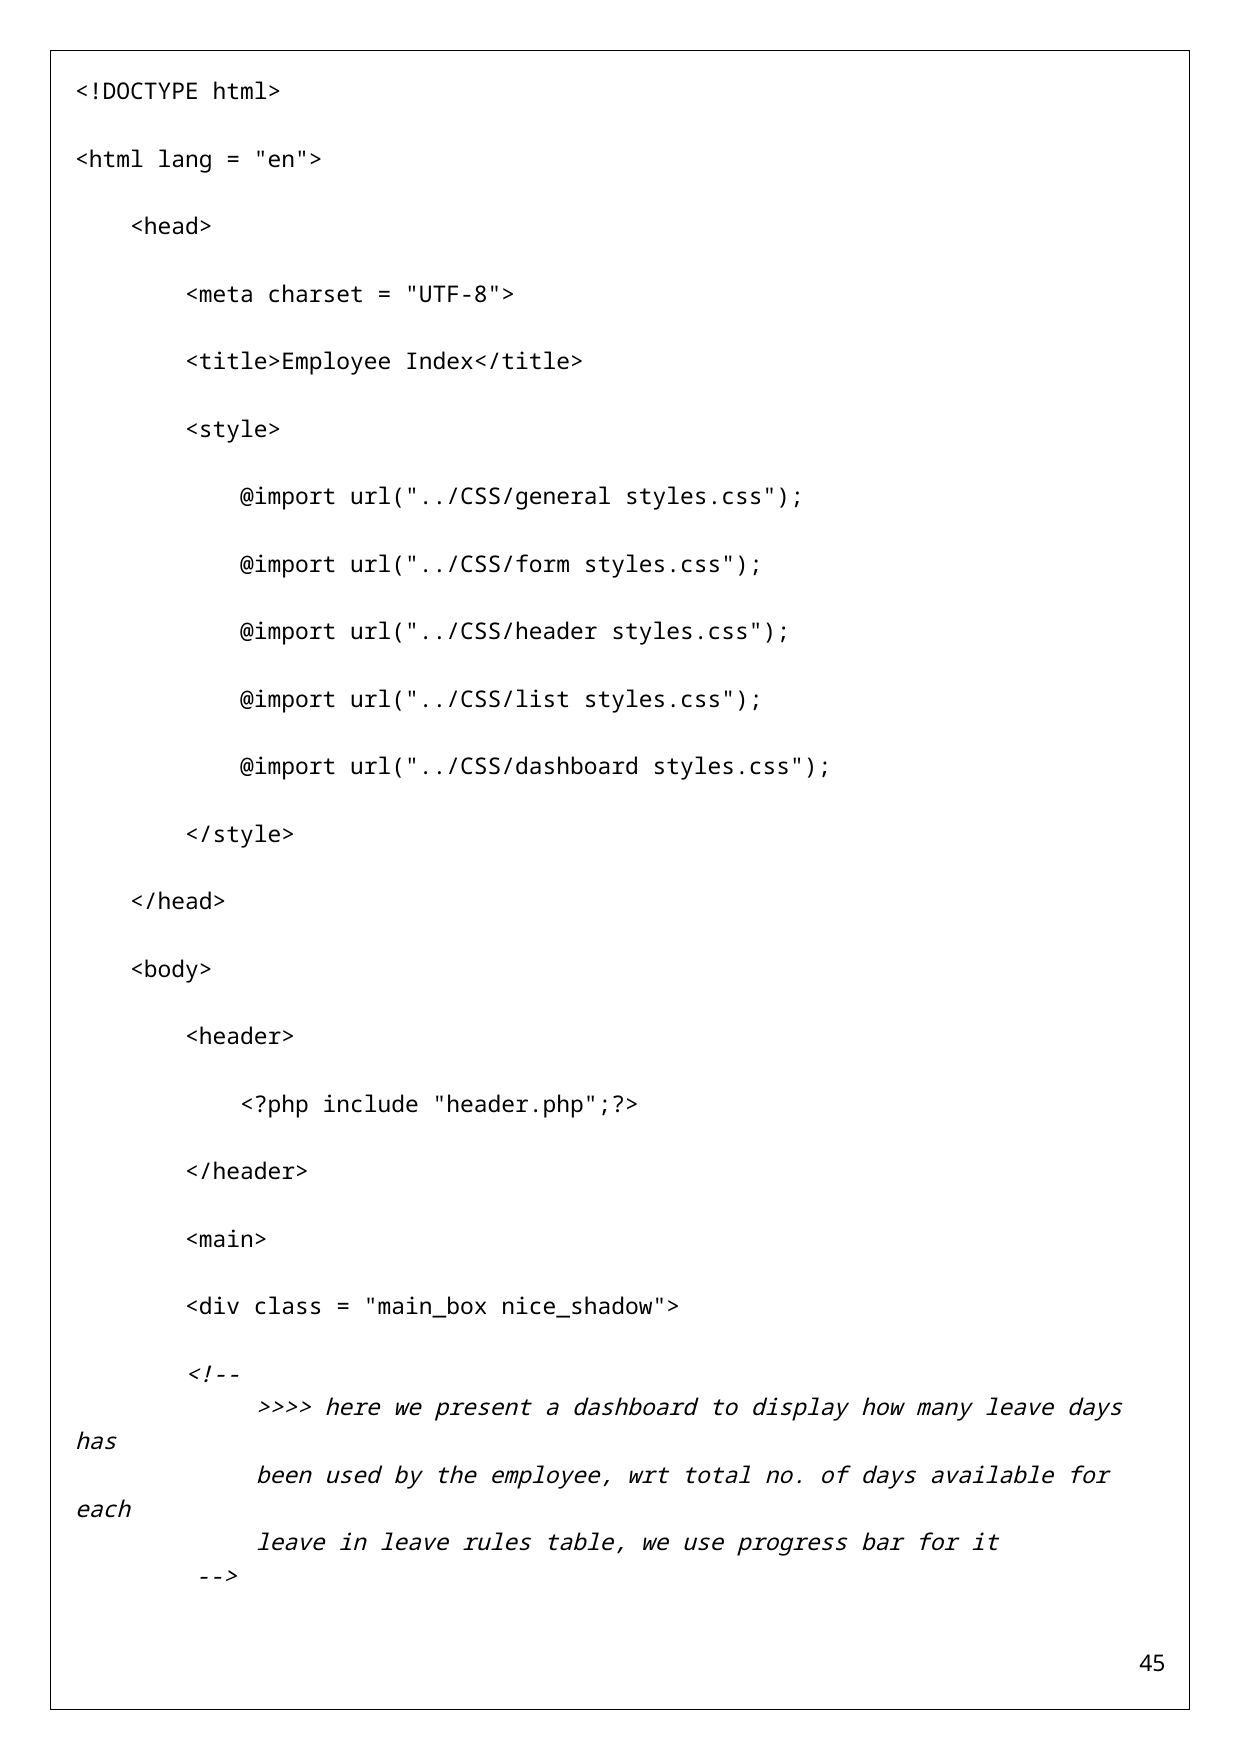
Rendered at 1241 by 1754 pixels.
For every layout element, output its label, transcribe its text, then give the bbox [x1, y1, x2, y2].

text <!-- [75, 1357, 1165, 1389]
text <meta charset = "UTF-8"> [75, 277, 1165, 309]
text --> [75, 1560, 1165, 1591]
text @import url("../CSS/header styles.css"); [75, 615, 1165, 646]
text <header> [75, 1020, 1165, 1051]
text <head> [75, 210, 1165, 241]
text @import url("../CSS/dashboard styles.css"); [75, 750, 1165, 781]
text @import url("../CSS/list styles.css"); [75, 682, 1165, 714]
text been used by the employee, wrt total no. of days available for each [75, 1459, 1165, 1524]
text <style> [75, 412, 1165, 444]
text <?php include "header.php";?> [75, 1087, 1165, 1119]
text </style> [75, 817, 1165, 849]
text <div class = "main_box nice_shadow"> [75, 1290, 1165, 1321]
text >>>> here we present a dashboard to display how many leave days has [75, 1391, 1165, 1456]
text <title>Employee Index</title> [75, 345, 1165, 376]
text </header> [75, 1155, 1165, 1186]
text <!DOCTYPE html> [75, 75, 1165, 106]
text <html lang = "en"> [75, 142, 1165, 174]
text <main> [75, 1222, 1165, 1254]
text <body> [75, 952, 1165, 984]
text </head> [75, 885, 1165, 916]
text leave in leave rules table, we use progress bar for it [75, 1526, 1165, 1557]
text @import url("../CSS/general styles.css"); [75, 480, 1165, 511]
text @import url("../CSS/form styles.css"); [75, 547, 1165, 579]
